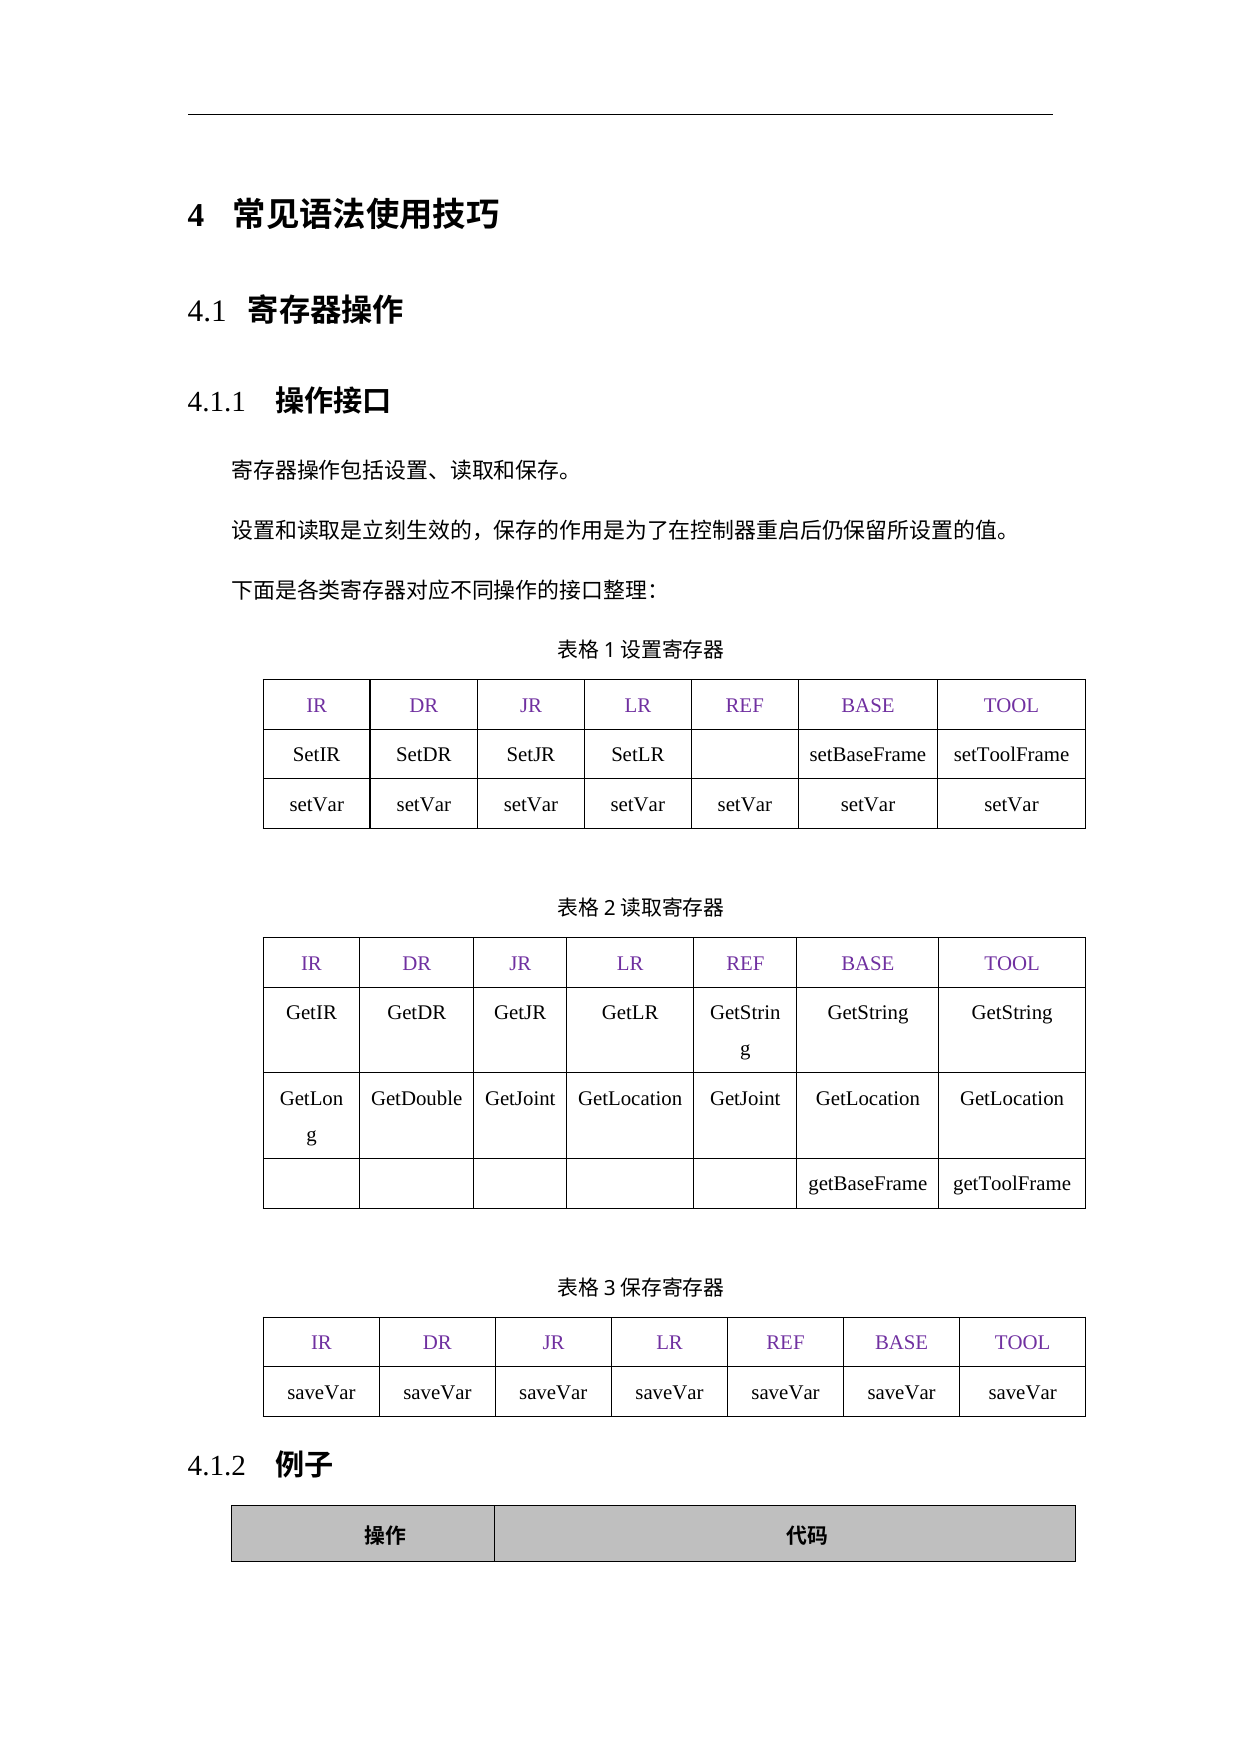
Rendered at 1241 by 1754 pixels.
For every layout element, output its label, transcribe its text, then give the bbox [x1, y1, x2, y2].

table_cell saveVar [612, 1367, 727, 1416]
text 表格 2 读取寄存器 [187, 892, 1053, 922]
table_cell SetJR [478, 730, 584, 778]
table_cell saveVar [844, 1367, 959, 1416]
table_header DR [380, 1318, 495, 1366]
text 下面是各类寄存器对应不同操作的接口整理： [187, 573, 1053, 605]
table_header JR [496, 1318, 611, 1366]
table_header BASE [799, 680, 937, 728]
table_cell [360, 1159, 473, 1207]
table_cell GetJoint [694, 1073, 796, 1158]
table_cell GetLocation [567, 1073, 693, 1158]
subtitle 例子 [187, 1442, 1053, 1484]
table_cell setVar [585, 779, 691, 828]
table_header IR [264, 1318, 379, 1366]
table_cell [692, 730, 798, 778]
table_header REF [692, 680, 798, 728]
subtitle 常见语法使用技巧 [187, 187, 1053, 236]
table_header JR [478, 680, 584, 728]
table_header LR [612, 1318, 727, 1366]
table_cell [474, 1159, 566, 1207]
table_header IR [264, 938, 359, 987]
text 表格 1 设置寄存器 [187, 633, 1053, 664]
table_header IR [264, 680, 369, 728]
table_cell [694, 1159, 796, 1207]
table_cell GetString [797, 988, 938, 1072]
table_header REF [728, 1318, 843, 1366]
table_header 操作 [232, 1506, 494, 1561]
table_cell SetDR [371, 730, 477, 778]
table_cell GetJoint [474, 1073, 566, 1158]
table_cell setVar [264, 779, 369, 828]
table_header BASE [797, 938, 938, 987]
table_header BASE [844, 1318, 959, 1366]
table_cell GetJR [474, 988, 566, 1072]
table_cell getToolFrame [939, 1159, 1085, 1207]
table_cell GetLong [264, 1073, 359, 1158]
table_header TOOL [939, 938, 1085, 987]
table_cell setVar [478, 779, 584, 828]
table_cell GetString [939, 988, 1085, 1072]
table_cell GetLR [567, 988, 693, 1072]
table_cell SetIR [264, 730, 369, 778]
text 设置和读取是立刻生效的，保存的作用是为了在控制器重启后仍保留所设置的值。 [187, 513, 1053, 545]
subtitle 寄存器操作 [187, 285, 1053, 330]
table_header DR [360, 938, 473, 987]
table_cell setVar [799, 779, 937, 828]
table_cell saveVar [264, 1367, 379, 1416]
table_cell GetLocation [939, 1073, 1085, 1158]
table_cell GetIR [264, 988, 359, 1072]
table_cell GetLocation [797, 1073, 938, 1158]
table_header TOOL [938, 680, 1085, 728]
table_cell [264, 1159, 359, 1207]
table_header REF [694, 938, 796, 987]
table_cell SetLR [585, 730, 691, 778]
table_cell setVar [371, 779, 477, 828]
text 寄存器操作包括设置、读取和保存。 [187, 453, 1053, 485]
table_cell setToolFrame [938, 730, 1085, 778]
table_cell saveVar [496, 1367, 611, 1416]
table_cell setVar [692, 779, 798, 828]
table_cell saveVar [380, 1367, 495, 1416]
table_header TOOL [960, 1318, 1085, 1366]
table_cell GetString [694, 988, 796, 1072]
table_cell GetDR [360, 988, 473, 1072]
table_header JR [474, 938, 566, 987]
table_cell [567, 1159, 693, 1207]
table_header 代码 [495, 1506, 1075, 1561]
table_header DR [371, 680, 477, 728]
table_header LR [567, 938, 693, 987]
table_cell setBaseFrame [799, 730, 937, 778]
table_cell setVar [938, 779, 1085, 828]
table_cell GetDouble [360, 1073, 473, 1158]
table_cell saveVar [960, 1367, 1085, 1416]
text 表格 3 保存寄存器 [187, 1271, 1053, 1302]
table_cell getBaseFrame [797, 1159, 938, 1207]
table_cell saveVar [728, 1367, 843, 1416]
table_header LR [585, 680, 691, 728]
subtitle 操作接口 [187, 378, 1053, 420]
